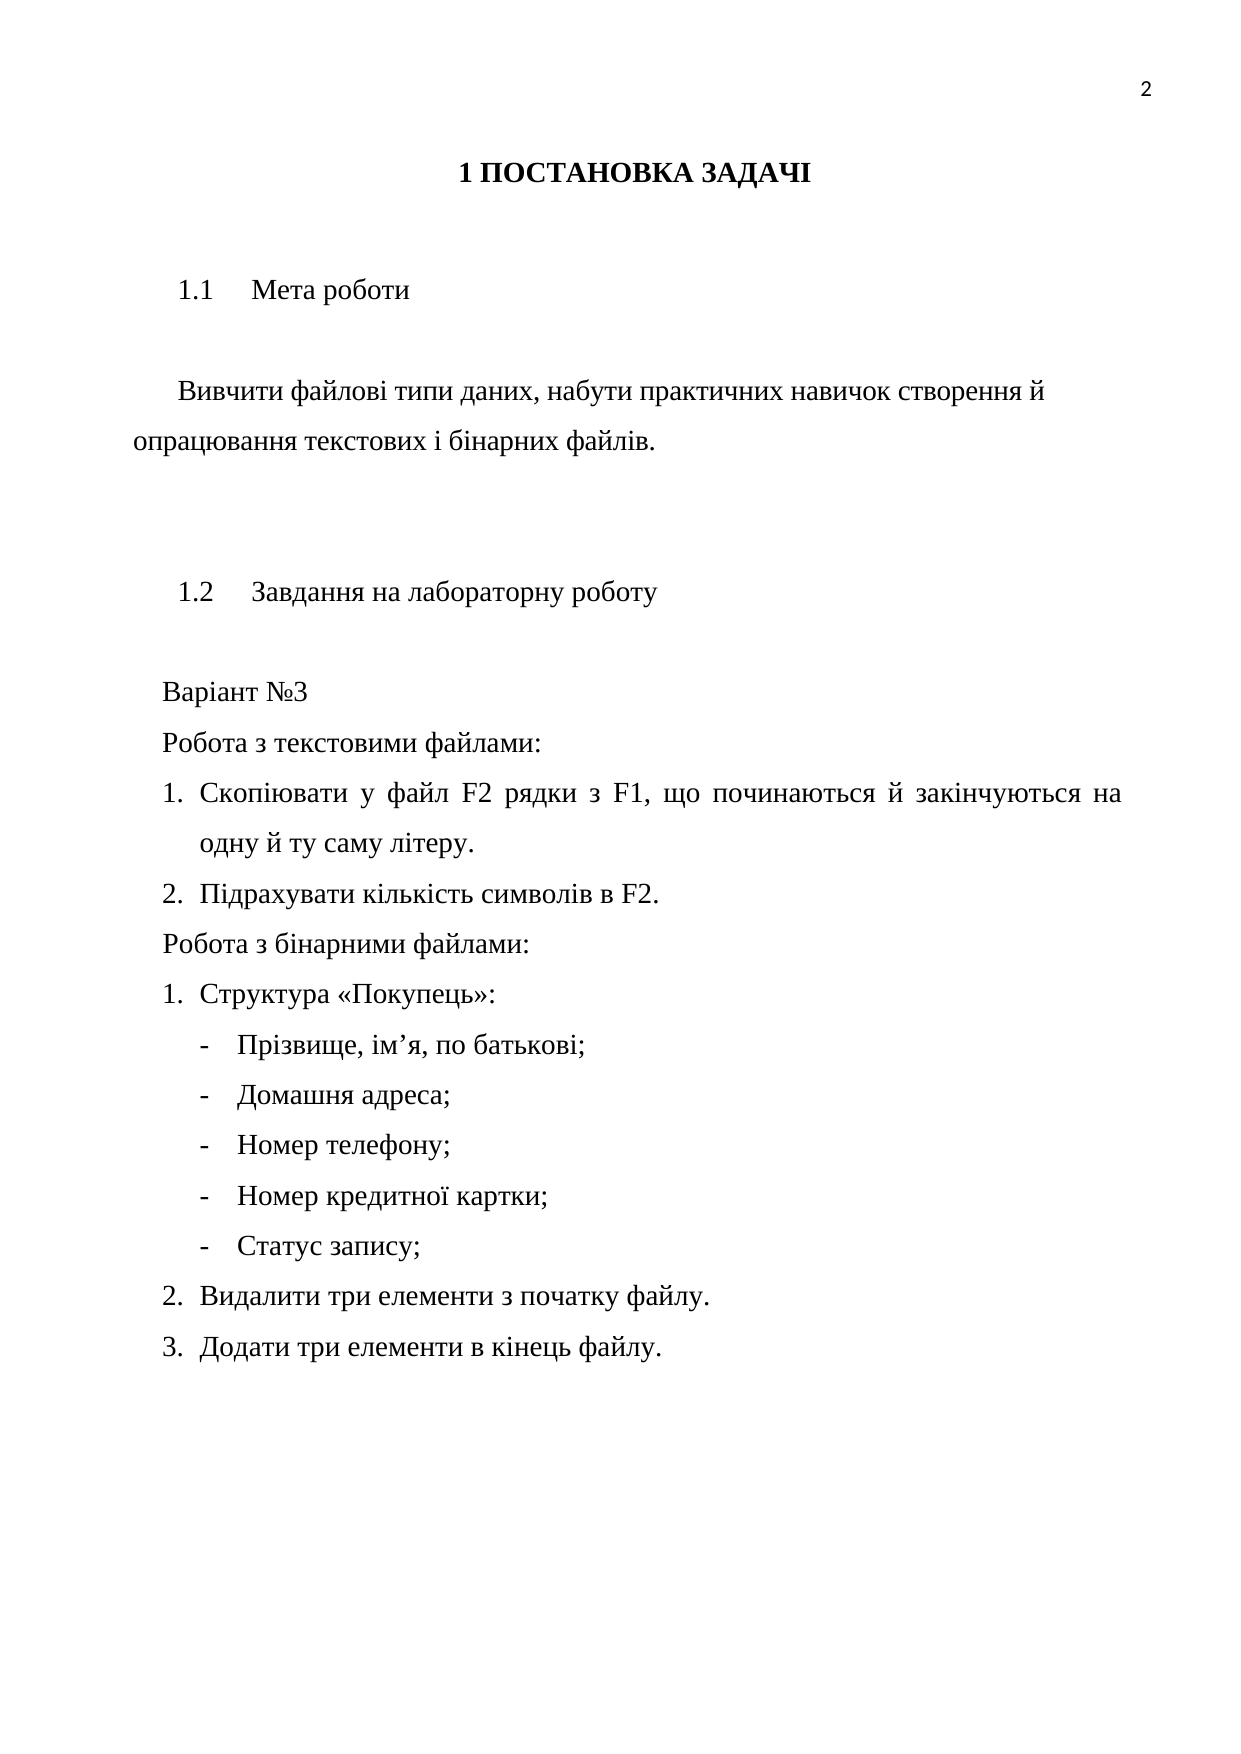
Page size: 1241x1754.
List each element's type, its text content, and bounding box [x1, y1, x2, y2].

list Робота з бінарними файлами: [162, 926, 1122, 960]
list Номер телефону; [199, 1127, 1122, 1161]
list Прізвище, ім’я, по батькові; [199, 1027, 1122, 1060]
list Номер кредитної картки; [199, 1178, 1122, 1211]
list Додати три елементи в кінець файлу. [162, 1329, 1122, 1362]
list Видалити три елементи з початку файлу. [162, 1278, 1122, 1312]
list Статус запису; [199, 1228, 1122, 1262]
list Домашня адреса; [199, 1077, 1122, 1111]
subtitle 1 ПОСТАНОВКА ЗАДАЧІ [118, 155, 1152, 188]
list Вивчити файлові типи даних, набути практичних навичок створення й опрацювання текстових і бінарних файлів. [133, 373, 1122, 457]
list Варіант №3 [162, 674, 1122, 708]
list Структура «Покупець»: [162, 976, 1122, 1010]
list Завдання на лабораторну роботу [162, 574, 1122, 607]
list Підрахувати кількість символів в F2. [162, 876, 1122, 909]
list Скопіювати у файл F2 рядки з F1, що починаються й закінчуються на одну й ту саму літеру. [162, 775, 1122, 859]
list Робота з текстовими файлами: [162, 725, 1122, 758]
list Мета роботи [162, 272, 1122, 306]
